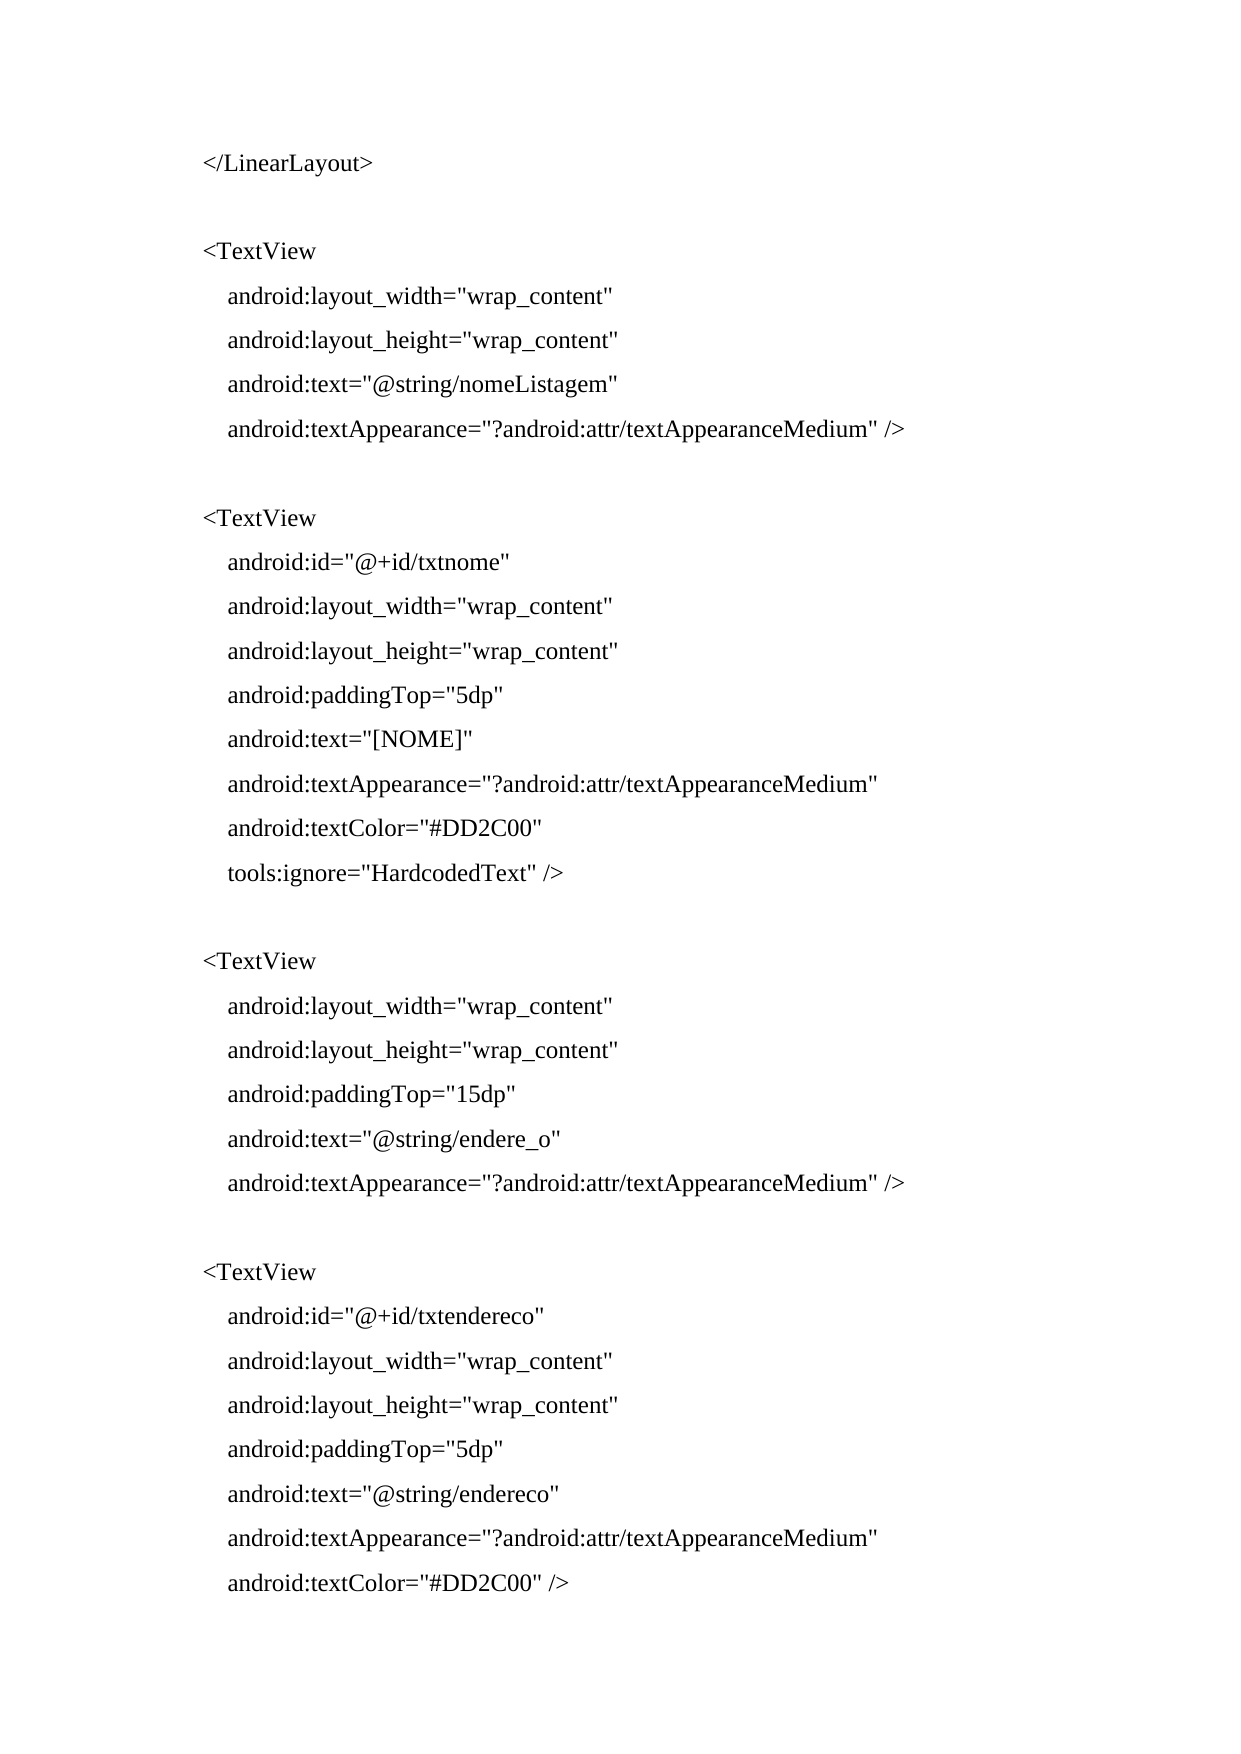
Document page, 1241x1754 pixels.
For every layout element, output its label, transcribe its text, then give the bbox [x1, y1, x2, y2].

text android:text="@string/nomeListagem" [177, 369, 1063, 398]
text <TextView [177, 1257, 1063, 1286]
text android:layout_height="wrap_content" [177, 636, 1063, 664]
text android:layout_height="wrap_content" [177, 325, 1063, 354]
text <TextView [177, 946, 1063, 975]
text android:layout_width="wrap_content" [177, 591, 1063, 620]
text android:textAppearance="?android:attr/textAppearanceMedium" [177, 769, 1063, 798]
text android:text="@string/endereco" [177, 1479, 1063, 1508]
text tools:ignore="HardcodedText" /> [177, 858, 1063, 886]
text android:textAppearance="?android:attr/textAppearanceMedium" /> [177, 1168, 1063, 1197]
text android:textAppearance="?android:attr/textAppearanceMedium" /> [177, 414, 1063, 443]
text android:textAppearance="?android:attr/textAppearanceMedium" [177, 1523, 1063, 1552]
text android:text="@string/endere_o" [177, 1124, 1063, 1153]
text android:layout_height="wrap_content" [177, 1035, 1063, 1064]
text android:id="@+id/txtnome" [177, 547, 1063, 576]
text <TextView [177, 236, 1063, 265]
text android:layout_width="wrap_content" [177, 281, 1063, 309]
text android:layout_width="wrap_content" [177, 991, 1063, 1019]
text android:textColor="#DD2C00" /> [177, 1568, 1063, 1596]
text android:layout_height="wrap_content" [177, 1390, 1063, 1419]
text android:paddingTop="15dp" [177, 1079, 1063, 1108]
text <TextView [177, 503, 1063, 531]
text android:layout_width="wrap_content" [177, 1346, 1063, 1374]
text android:paddingTop="5dp" [177, 680, 1063, 709]
text android:id="@+id/txtendereco" [177, 1301, 1063, 1330]
text android:paddingTop="5dp" [177, 1434, 1063, 1463]
text android:textColor="#DD2C00" [177, 813, 1063, 842]
text </LinearLayout> [177, 148, 1063, 176]
text android:text="[NOME]" [177, 724, 1063, 753]
